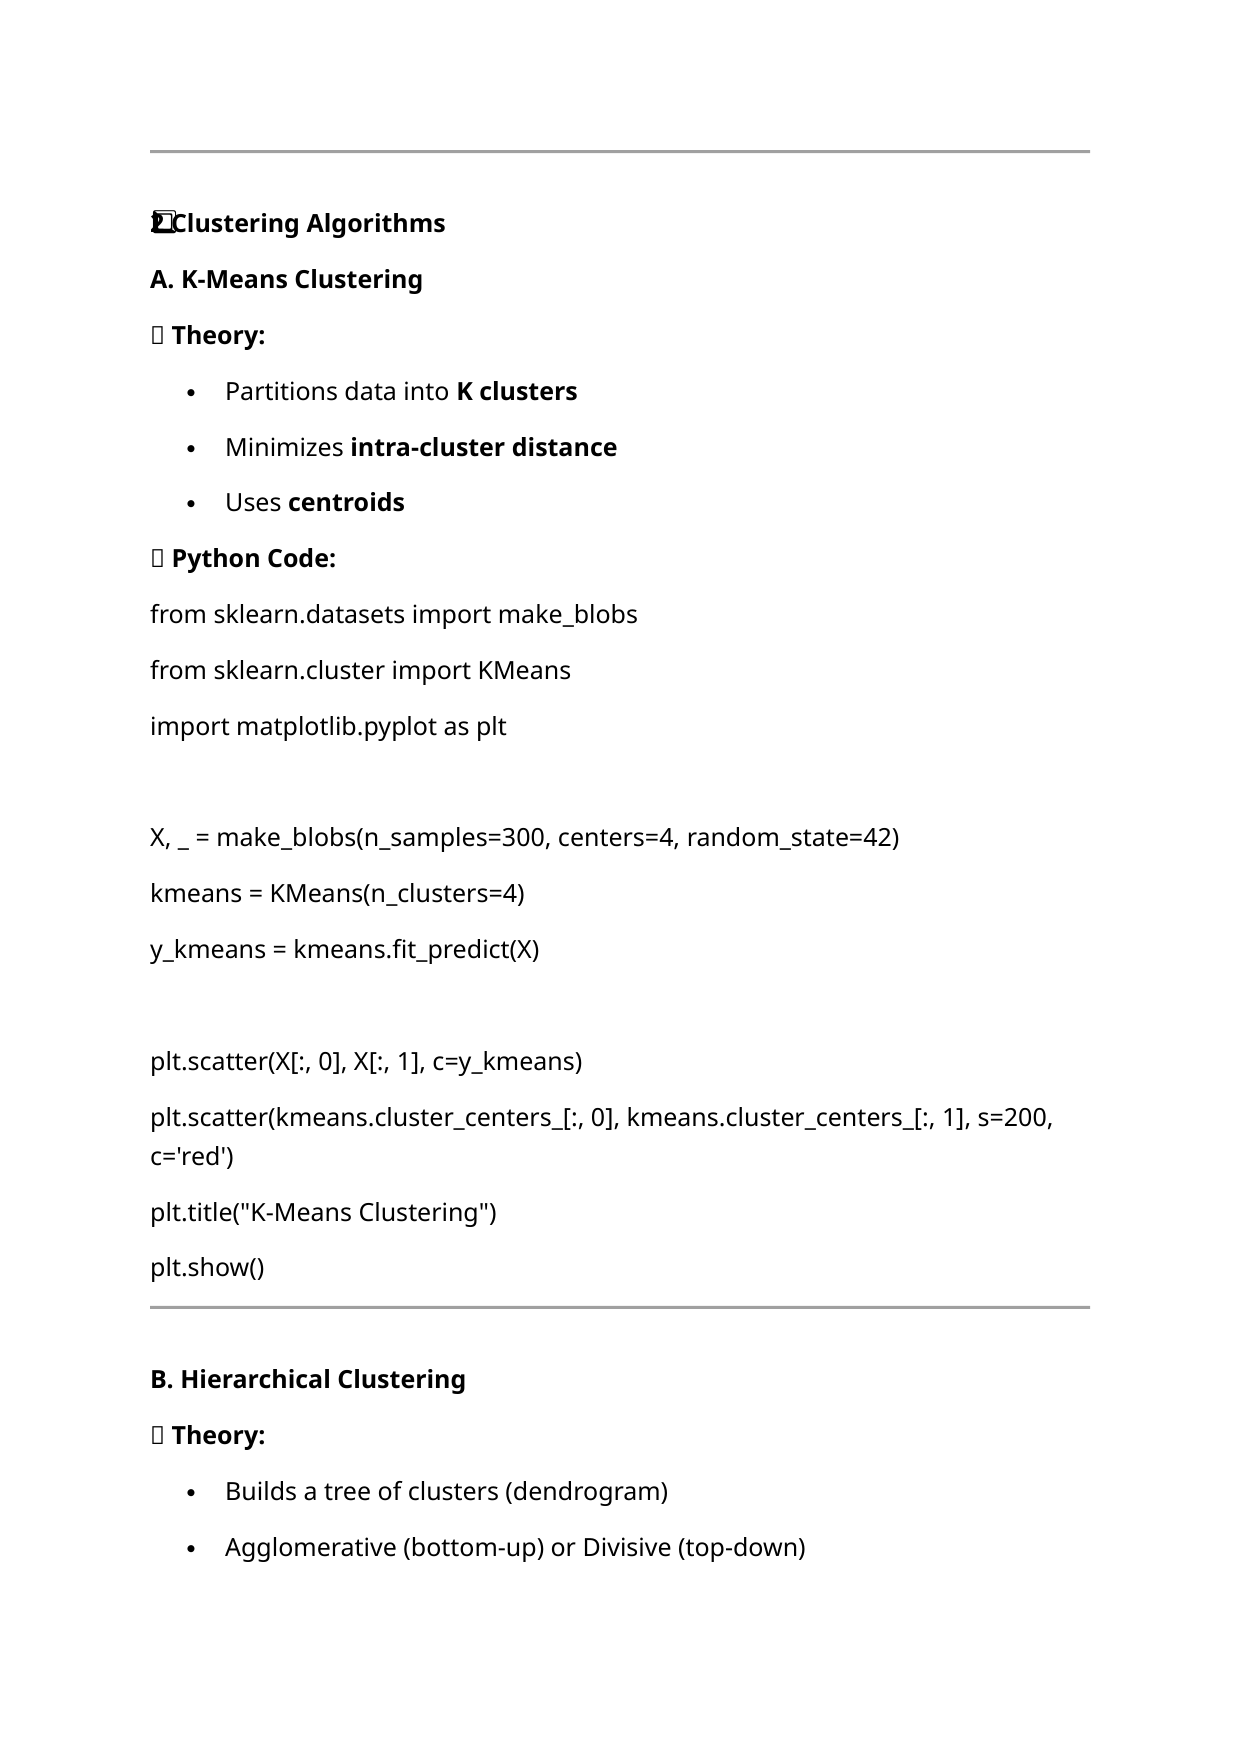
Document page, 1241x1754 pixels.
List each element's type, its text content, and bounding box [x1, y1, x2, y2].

text plt.show() [150, 1250, 1090, 1284]
text 2️⃣ Clustering Algorithms [150, 206, 1090, 240]
text from sklearn.cluster import KMeans [150, 652, 1090, 687]
text plt.scatter(X[:, 0], X[:, 1], c=y_kmeans) [150, 1043, 1090, 1077]
text plt.scatter(kmeans.cluster_centers_[:, 0], kmeans.cluster_centers_[:, 1], s=200, c='red') [150, 1099, 1090, 1172]
text 🧠 Theory: [150, 317, 1090, 352]
text import matplotlib.pyplot as plt [150, 708, 1090, 742]
list Minimizes intra-cluster distance [187, 429, 1090, 463]
list Builds a tree of clusters (dendrogram) [187, 1473, 1090, 1507]
text 🧠 Theory: [150, 1417, 1090, 1452]
list Uses centroids [187, 485, 1090, 519]
text X, _ = make_blobs(n_samples=300, centers=4, random_state=42) [150, 820, 1090, 854]
list Agglomerative (bottom-up) or Divisive (top-down) [187, 1529, 1090, 1563]
text y_kmeans = kmeans.fit_predict(X) [150, 932, 1090, 966]
text A. K-Means Clustering [150, 262, 1090, 296]
list Partitions data into K clusters [187, 373, 1090, 407]
text 🧪 Python Code: [150, 541, 1090, 575]
text plt.title("K-Means Clustering") [150, 1194, 1090, 1228]
text from sklearn.datasets import make_blobs [150, 597, 1090, 631]
text B. Hierarchical Clustering [150, 1362, 1090, 1396]
text kmeans = KMeans(n_clusters=4) [150, 876, 1090, 910]
